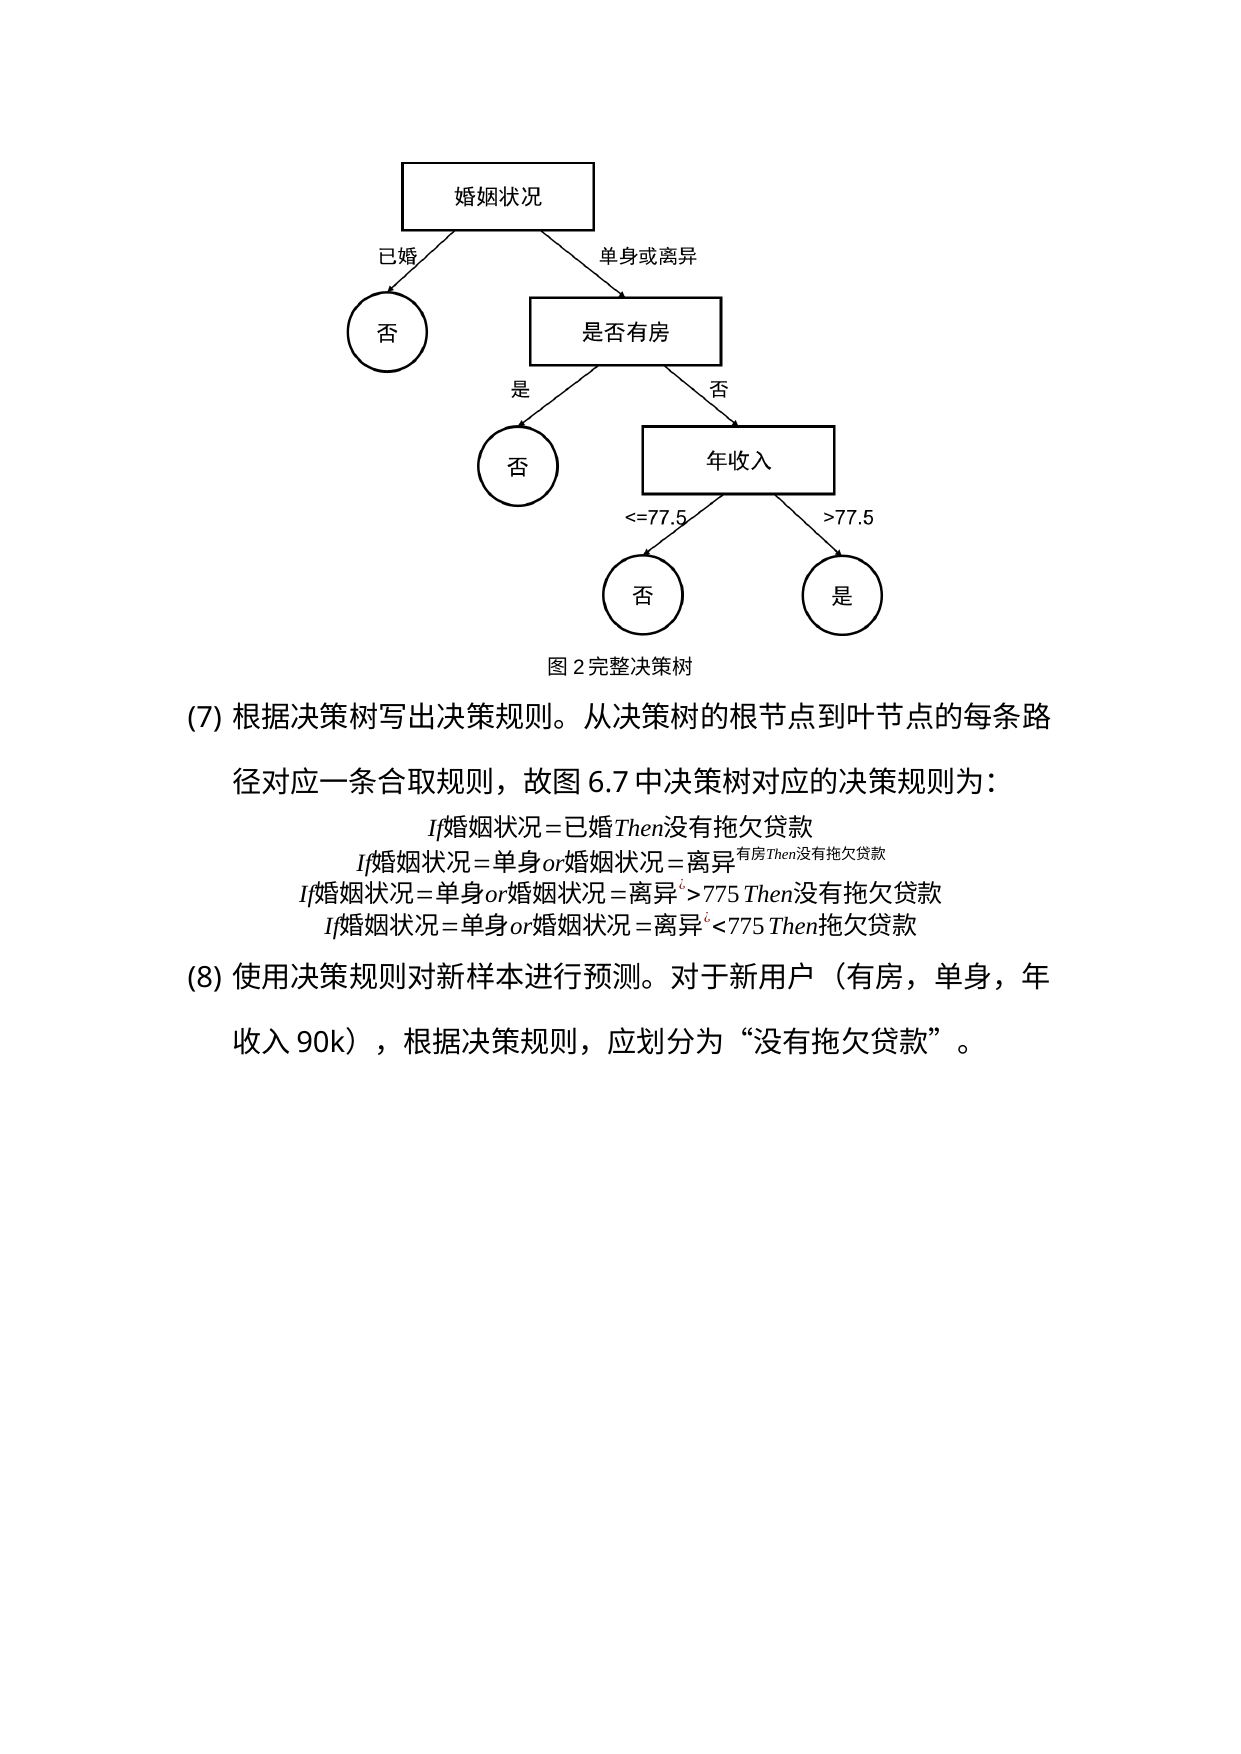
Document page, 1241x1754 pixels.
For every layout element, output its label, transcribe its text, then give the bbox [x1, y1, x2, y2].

list 根据决策树写出决策规则。从决策树的根节点到叶节点的每条路径对应一条合取规则，故图6.7中决策树对应的决策规则为： [187, 682, 1053, 812]
picture [346, 162, 894, 636]
list 图 2完整决策树 [187, 649, 1053, 682]
list 使用决策规则对新样本进行预测。对于新用户（有房，单身，年收入90k），根据决策规则，应划分为“没有拖欠贷款”。 [187, 942, 1053, 1072]
